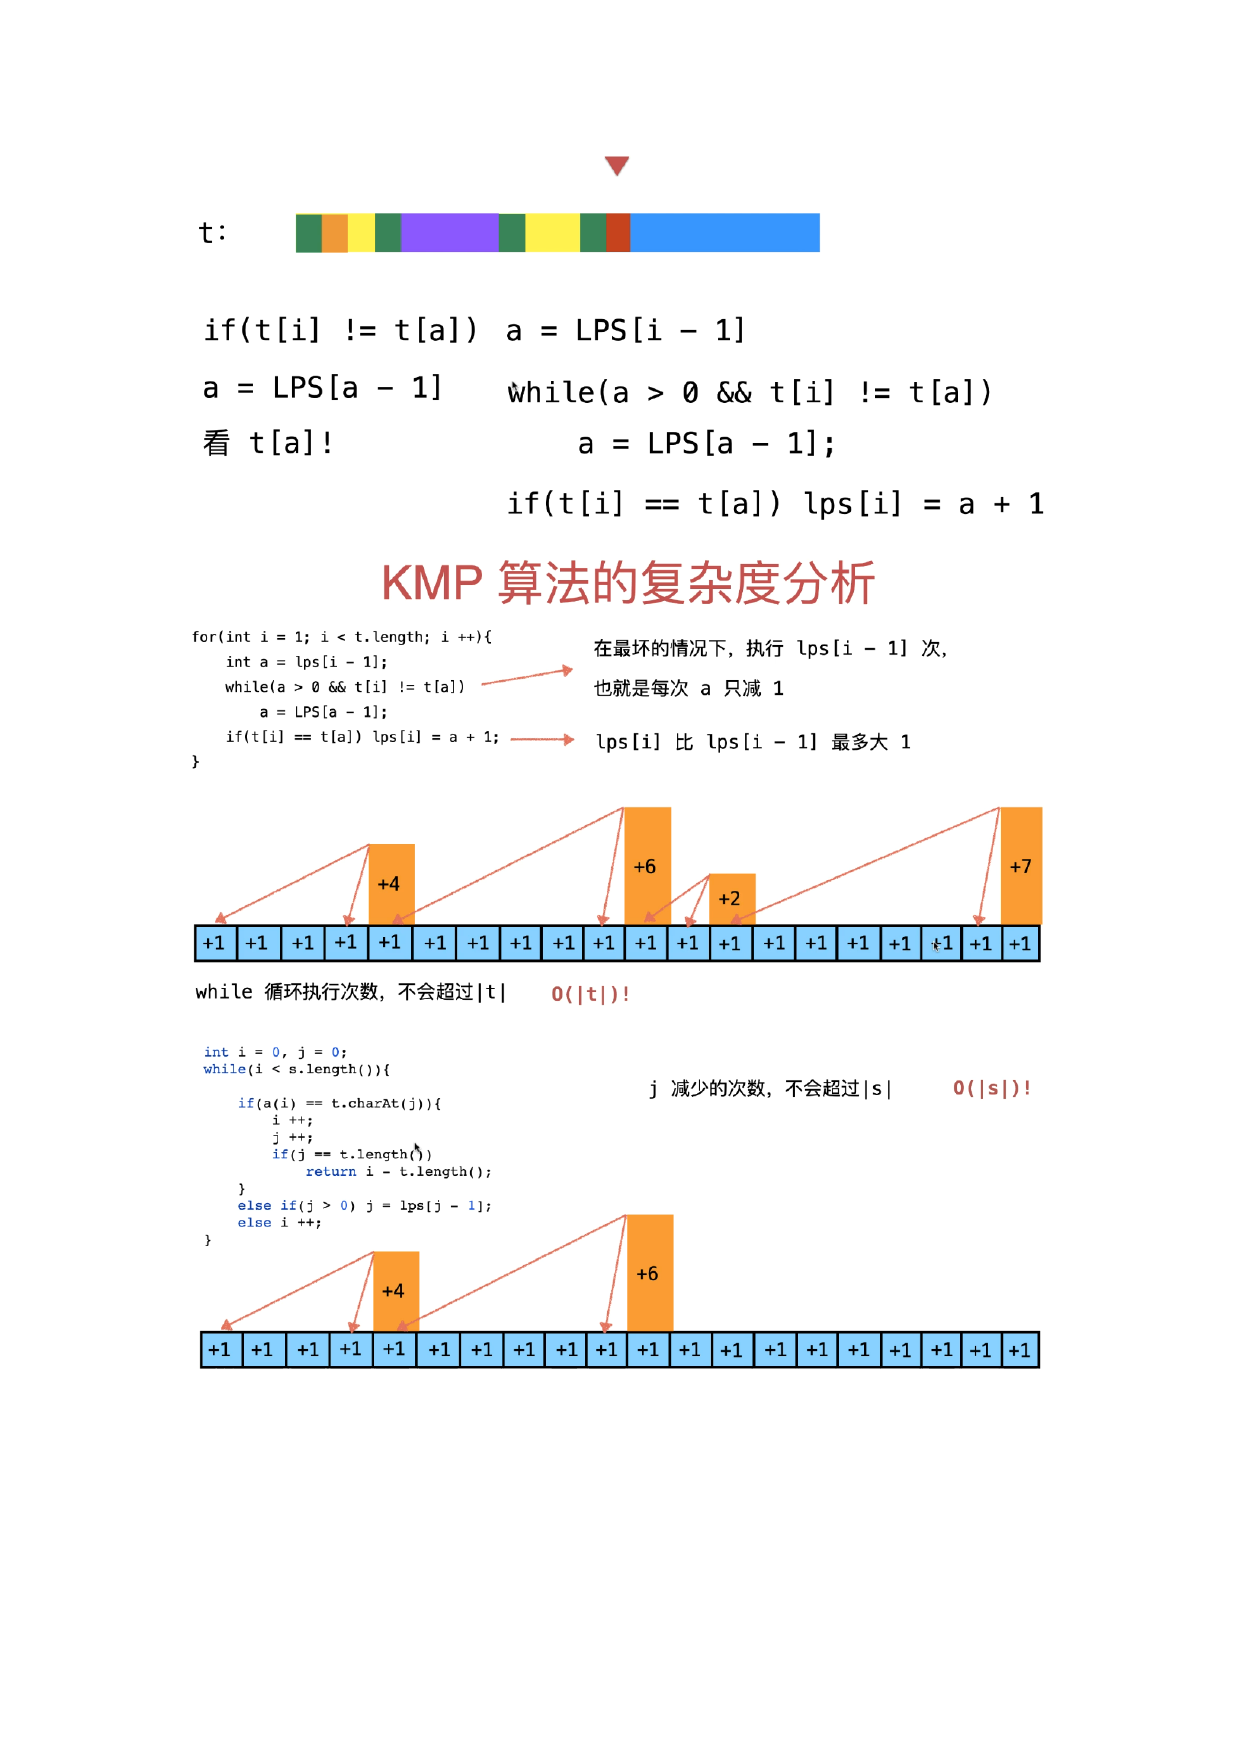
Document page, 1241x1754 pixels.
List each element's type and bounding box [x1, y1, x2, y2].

picture [187, 1029, 1053, 1374]
picture [187, 541, 1053, 1011]
picture [187, 150, 1053, 523]
